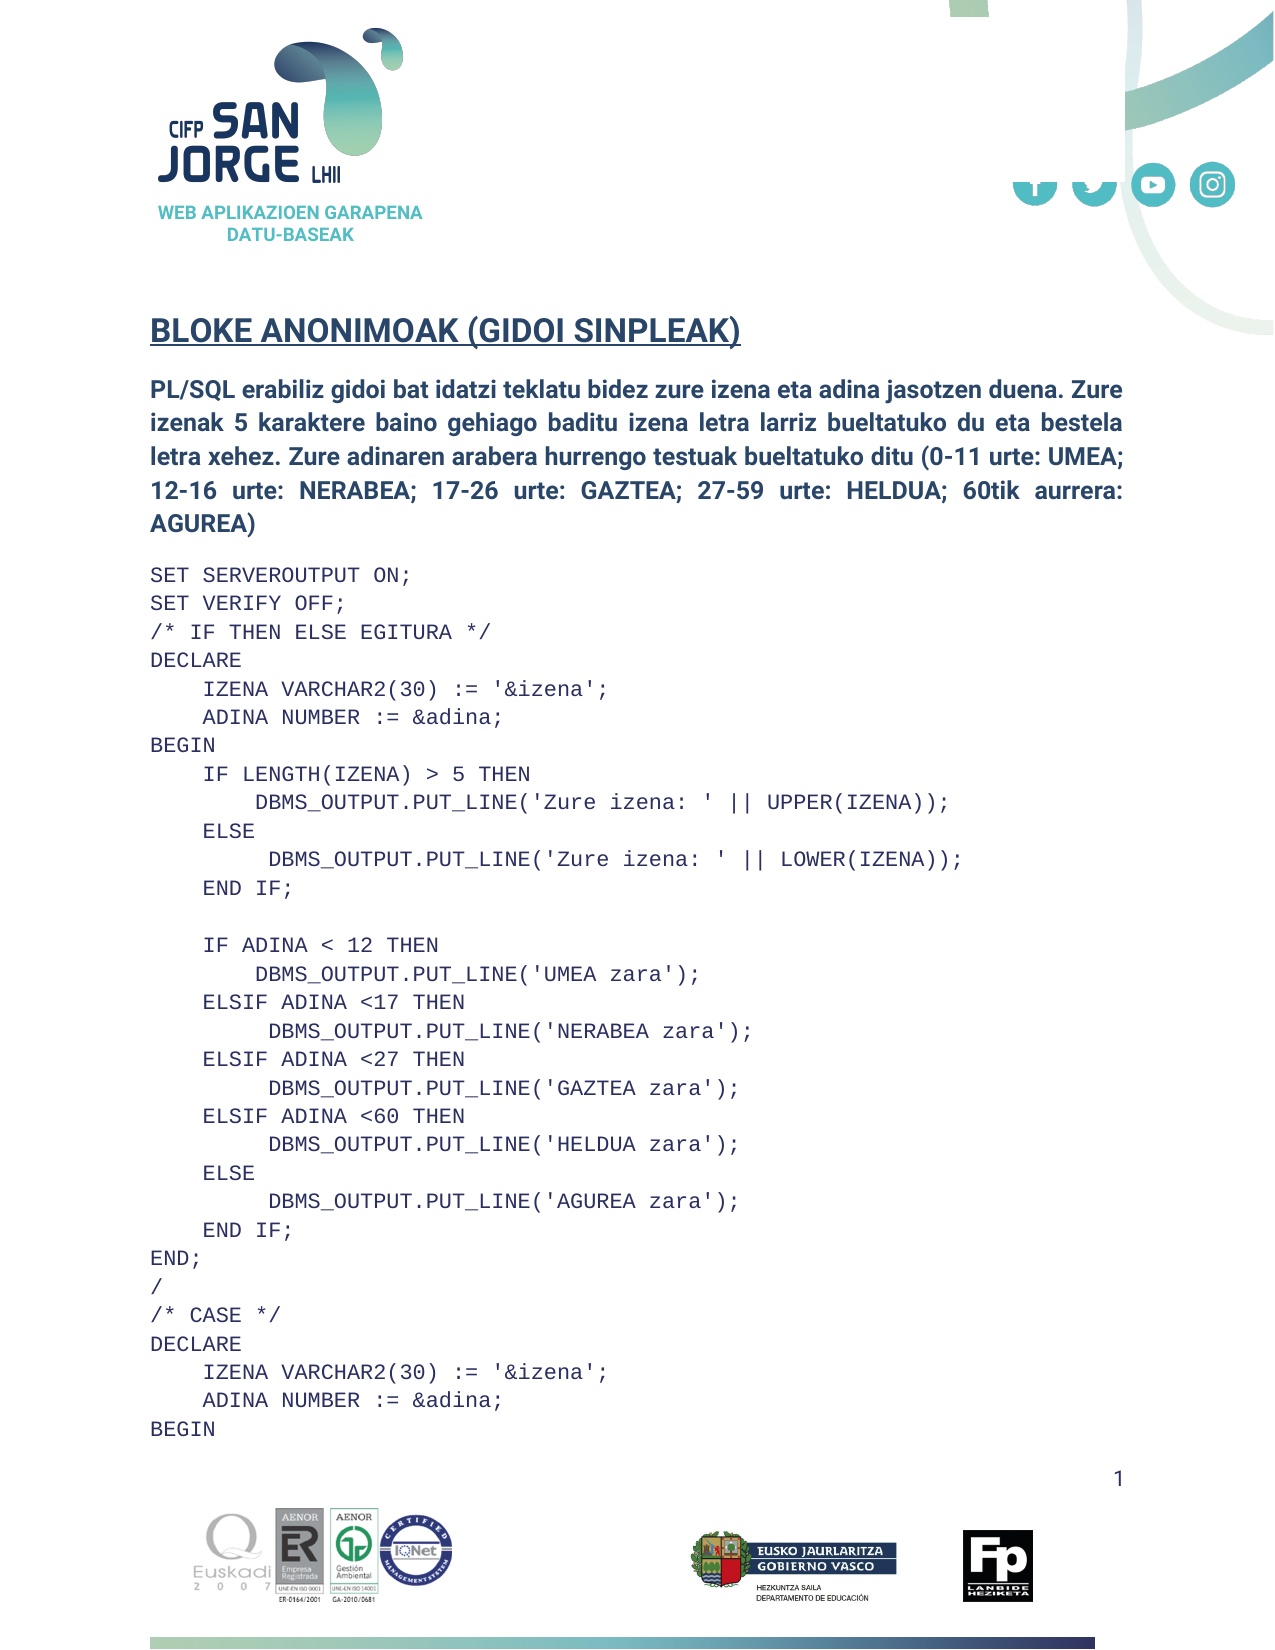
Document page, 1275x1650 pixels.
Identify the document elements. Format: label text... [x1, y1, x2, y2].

text DBMS_OUTPUT.PUT_LINE('GAZTEA zara'); [150, 1077, 1125, 1102]
text SET SERVEROUTPUT ON; [150, 564, 1125, 589]
text IZENA VARCHAR2(30) := '&izena'; [150, 1361, 1125, 1386]
text /* IF THEN ELSE EGITURA */ [150, 621, 1125, 646]
text DBMS_OUTPUT.PUT_LINE('UMEA zara'); [150, 963, 1125, 988]
text ELSE [150, 1162, 1125, 1187]
text IF LENGTH(IZENA) > 5 THEN [150, 763, 1125, 788]
text BEGIN [150, 1418, 1125, 1443]
picture [150, 1492, 1095, 1649]
picture [158, 16, 405, 183]
text DBMS_OUTPUT.PUT_LINE('AGUREA zara'); [150, 1191, 1125, 1215]
text /* CASE */ [150, 1304, 1125, 1329]
text ADINA NUMBER := &adina; [150, 1389, 1125, 1414]
text DBMS_OUTPUT.PUT_LINE('HELDUA zara'); [150, 1134, 1125, 1158]
text ELSIF ADINA <60 THEN [150, 1105, 1125, 1130]
text END IF; [150, 877, 1125, 902]
text DBMS_OUTPUT.PUT_LINE('NERABEA zara'); [150, 1020, 1125, 1045]
text ELSIF ADINA <27 THEN [150, 1048, 1125, 1073]
text DECLARE [150, 649, 1125, 674]
text DBMS_OUTPUT.PUT_LINE('Zure izena: ' || UPPER(IZENA)); [150, 791, 1125, 816]
text / [150, 1276, 1125, 1301]
text SET VERIFY OFF; [150, 592, 1125, 617]
text IF ADINA < 12 THEN [150, 934, 1125, 959]
text PL/SQL erabiliz gidoi bat idatzi teklatu bidez zure izena eta adina jasotzen duena. Zure izenak 5 karaktere baino gehiago baditu izena letra larriz bueltatuko du eta bestela letra xehez. Zure adinaren arabera hurrengo testuak bueltatuko ditu (0-11 urte: UMEA; 12-16 urte: NERABEA; 17-26 urte: GAZTEA; 27-59 urte: HELDUA; 60tik aurrera: AGUREA) [150, 375, 1125, 539]
text DBMS_OUTPUT.PUT_LINE('Zure izena: ' || LOWER(IZENA)); [150, 848, 1125, 873]
text ADINA NUMBER := &adina; [150, 706, 1125, 731]
text IZENA VARCHAR2(30) := '&izena'; [150, 678, 1125, 702]
text END; [150, 1247, 1125, 1272]
text BLOKE ANONIMOAK (GIDOI SINPLEAK) [150, 311, 1125, 350]
text BEGIN [150, 734, 1125, 759]
text DECLARE [150, 1333, 1125, 1357]
text END IF; [150, 1219, 1125, 1244]
picture [925, 0, 1274, 349]
text ELSE [150, 820, 1125, 845]
text ELSIF ADINA <17 THEN [150, 991, 1125, 1016]
